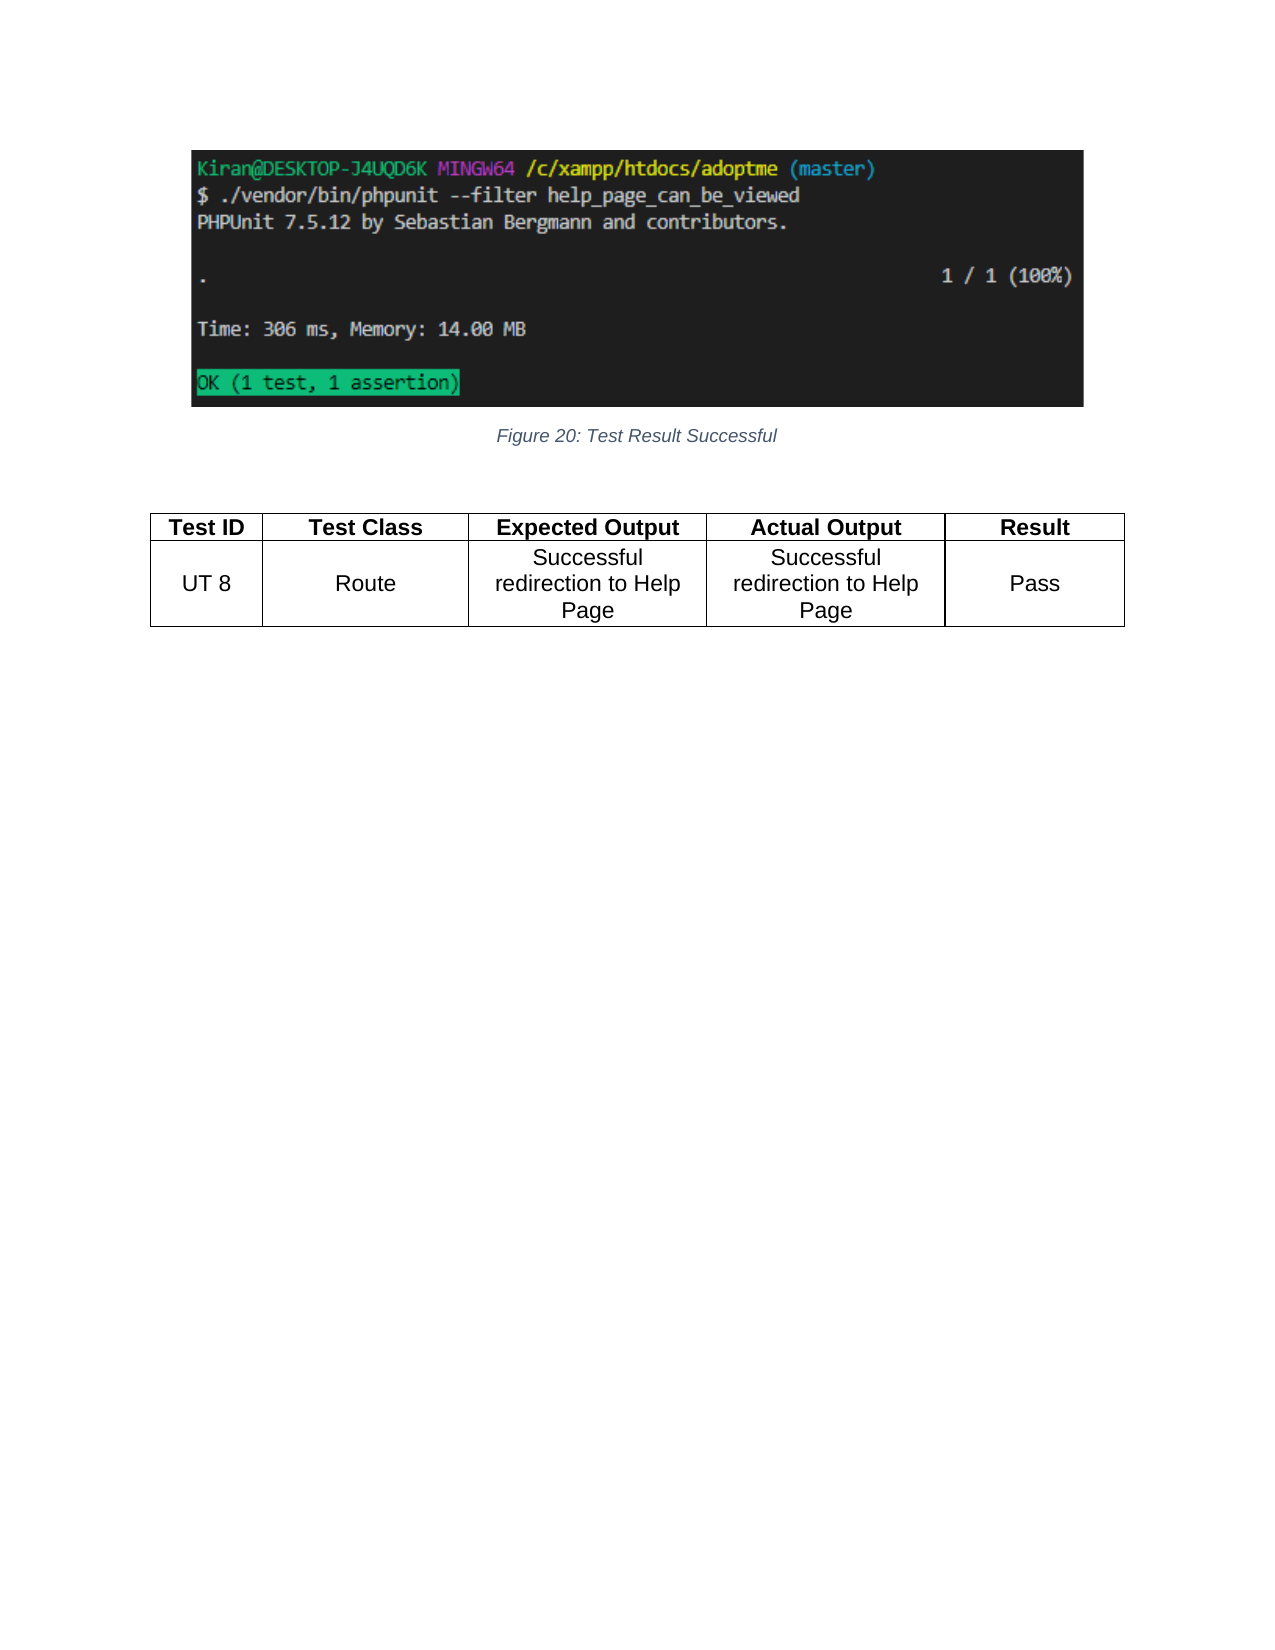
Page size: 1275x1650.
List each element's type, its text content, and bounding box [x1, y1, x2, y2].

table_cell Pass [946, 541, 1124, 626]
text Figure 20: Test Result Successful [150, 425, 1125, 447]
table_cell Route [263, 541, 468, 626]
table_cell Successful redirection to Help Page [707, 541, 944, 626]
table_header Expected Output [469, 514, 706, 540]
picture [191, 150, 1084, 407]
table_header Result [946, 514, 1124, 540]
table_header Test Class [263, 514, 468, 540]
table_header Test ID [151, 514, 262, 540]
table_cell UT 8 [151, 541, 262, 626]
table_cell Successful redirection to Help Page [469, 541, 706, 626]
table_header Actual Output [707, 514, 944, 540]
